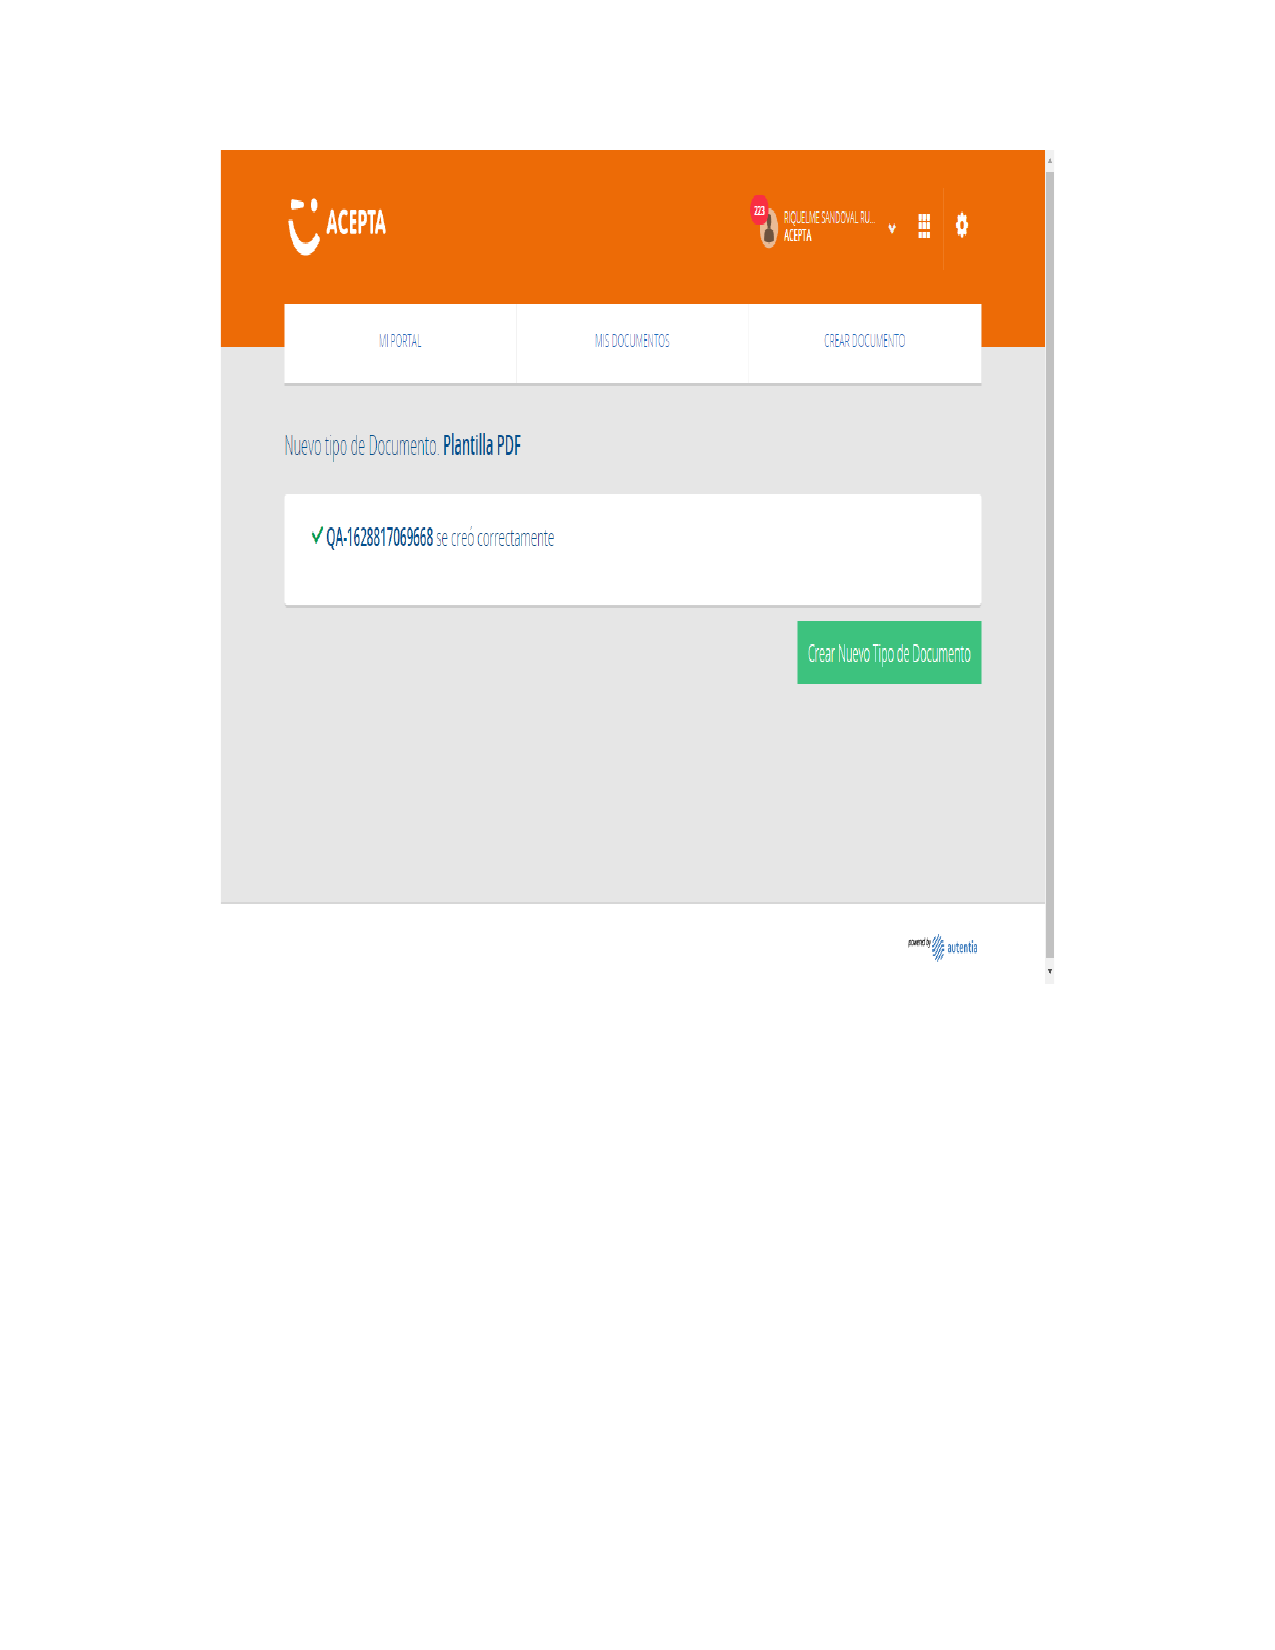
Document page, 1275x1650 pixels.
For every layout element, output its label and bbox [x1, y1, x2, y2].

picture [220, 184, 1055, 1018]
